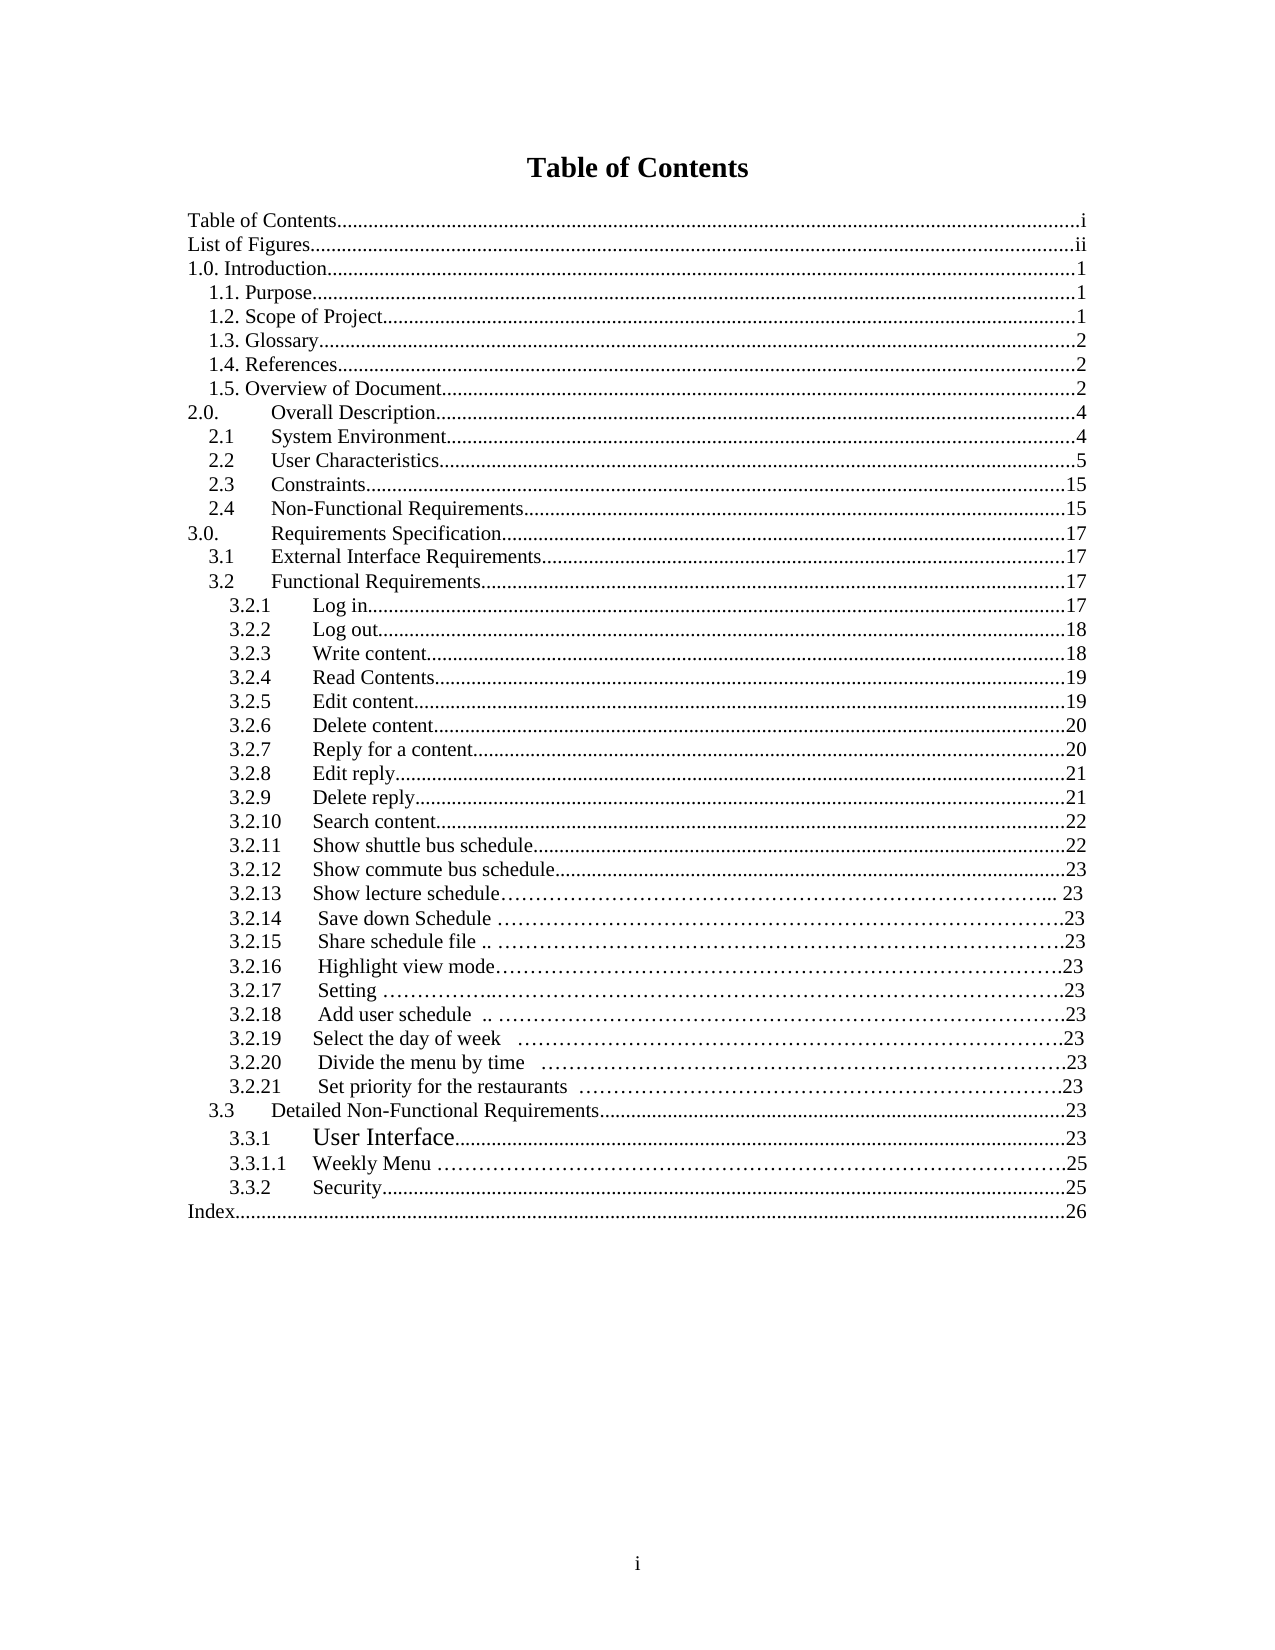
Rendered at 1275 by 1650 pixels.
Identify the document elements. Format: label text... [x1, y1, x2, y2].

text 3.2.16 Highlight view mode……………………………………………………………………….23 [187, 953, 1087, 978]
text 2.0. Overall Description 4 [187, 400, 1087, 424]
text 3.2.15 Share schedule file .. ……………………………………………………………………….23 [187, 929, 1087, 953]
text 3.3 Detailed Non-Functional Requirements 23 [208, 1098, 1087, 1122]
text 2.4 Non-Functional Requirements 15 [208, 496, 1087, 520]
text 3.2.19 Select the day of week …………………………………………………………………….23 [187, 1026, 1087, 1050]
text 3.2.8 Edit reply 21 [229, 761, 1087, 785]
text 3.0. Requirements Specification 17 [187, 520, 1087, 544]
text 3.2.18 Add user schedule .. ……………………………………………………………………….23 [187, 1002, 1087, 1026]
text 3.2.3 Write content 18 [229, 641, 1087, 665]
text 3.3.1.1 Weekly Menu ……………………………………………………………………………….25 [187, 1151, 1087, 1175]
text 3.2 Functional Requirements 17 [208, 568, 1087, 593]
text 3.2.7 Reply for a content 20 [229, 737, 1087, 761]
text 1.2. Scope of Project 1 [208, 304, 1087, 328]
text 3.2.17 Setting ……………..……………………………………………………………………….23 [187, 978, 1087, 1002]
text 2.3 Constraints 15 [208, 472, 1087, 496]
text 3.1 External Interface Requirements 17 [208, 544, 1087, 568]
text 3.2.5 Edit content 19 [229, 689, 1087, 713]
text 1.5. Overview of Document 2 [208, 376, 1087, 400]
text 2.2 User Characteristics 5 [208, 448, 1087, 472]
text 3.2.9 Delete reply 21 [229, 785, 1087, 809]
text Index 26 [187, 1199, 1087, 1223]
text 3.2.6 Delete content 20 [229, 713, 1087, 737]
text 3.2.21 Set priority for the restaurants …………………………………………………………….23 [187, 1074, 1087, 1098]
text 3.2.12 Show commute bus schedule 23 [229, 857, 1087, 881]
text 3.2.2 Log out 18 [229, 617, 1087, 641]
text 3.2.10 Search content 22 [229, 809, 1087, 833]
text 1.1. Purpose 1 [208, 280, 1087, 304]
text 1.0. Introduction 1 [187, 256, 1087, 280]
text 1.4. References 2 [208, 352, 1087, 376]
text 3.3.2 Security 25 [229, 1175, 1087, 1199]
text Table of Contents i [187, 208, 1087, 232]
text 3.2.13 Show lecture schedule……………………………………………………………………... 23 [187, 881, 1087, 905]
text 3.2.14 Save down Schedule ……………………………………………………………………….23 [187, 905, 1087, 929]
text 2.1 System Environment 4 [208, 424, 1087, 448]
text List of Figures ii [187, 232, 1087, 256]
text 3.2.4 Read Contents 19 [229, 665, 1087, 689]
text 3.2.20 Divide the menu by time ………………………………………………………………….23 [187, 1050, 1087, 1074]
text 3.2.11 Show shuttle bus schedule 22 [229, 833, 1087, 857]
text 3.2.1 Log in 17 [229, 593, 1087, 617]
subtitle Table of Contents [187, 150, 1087, 183]
text 1.3. Glossary 2 [208, 328, 1087, 352]
text 3.3.1 User Interface 23 [229, 1122, 1087, 1151]
